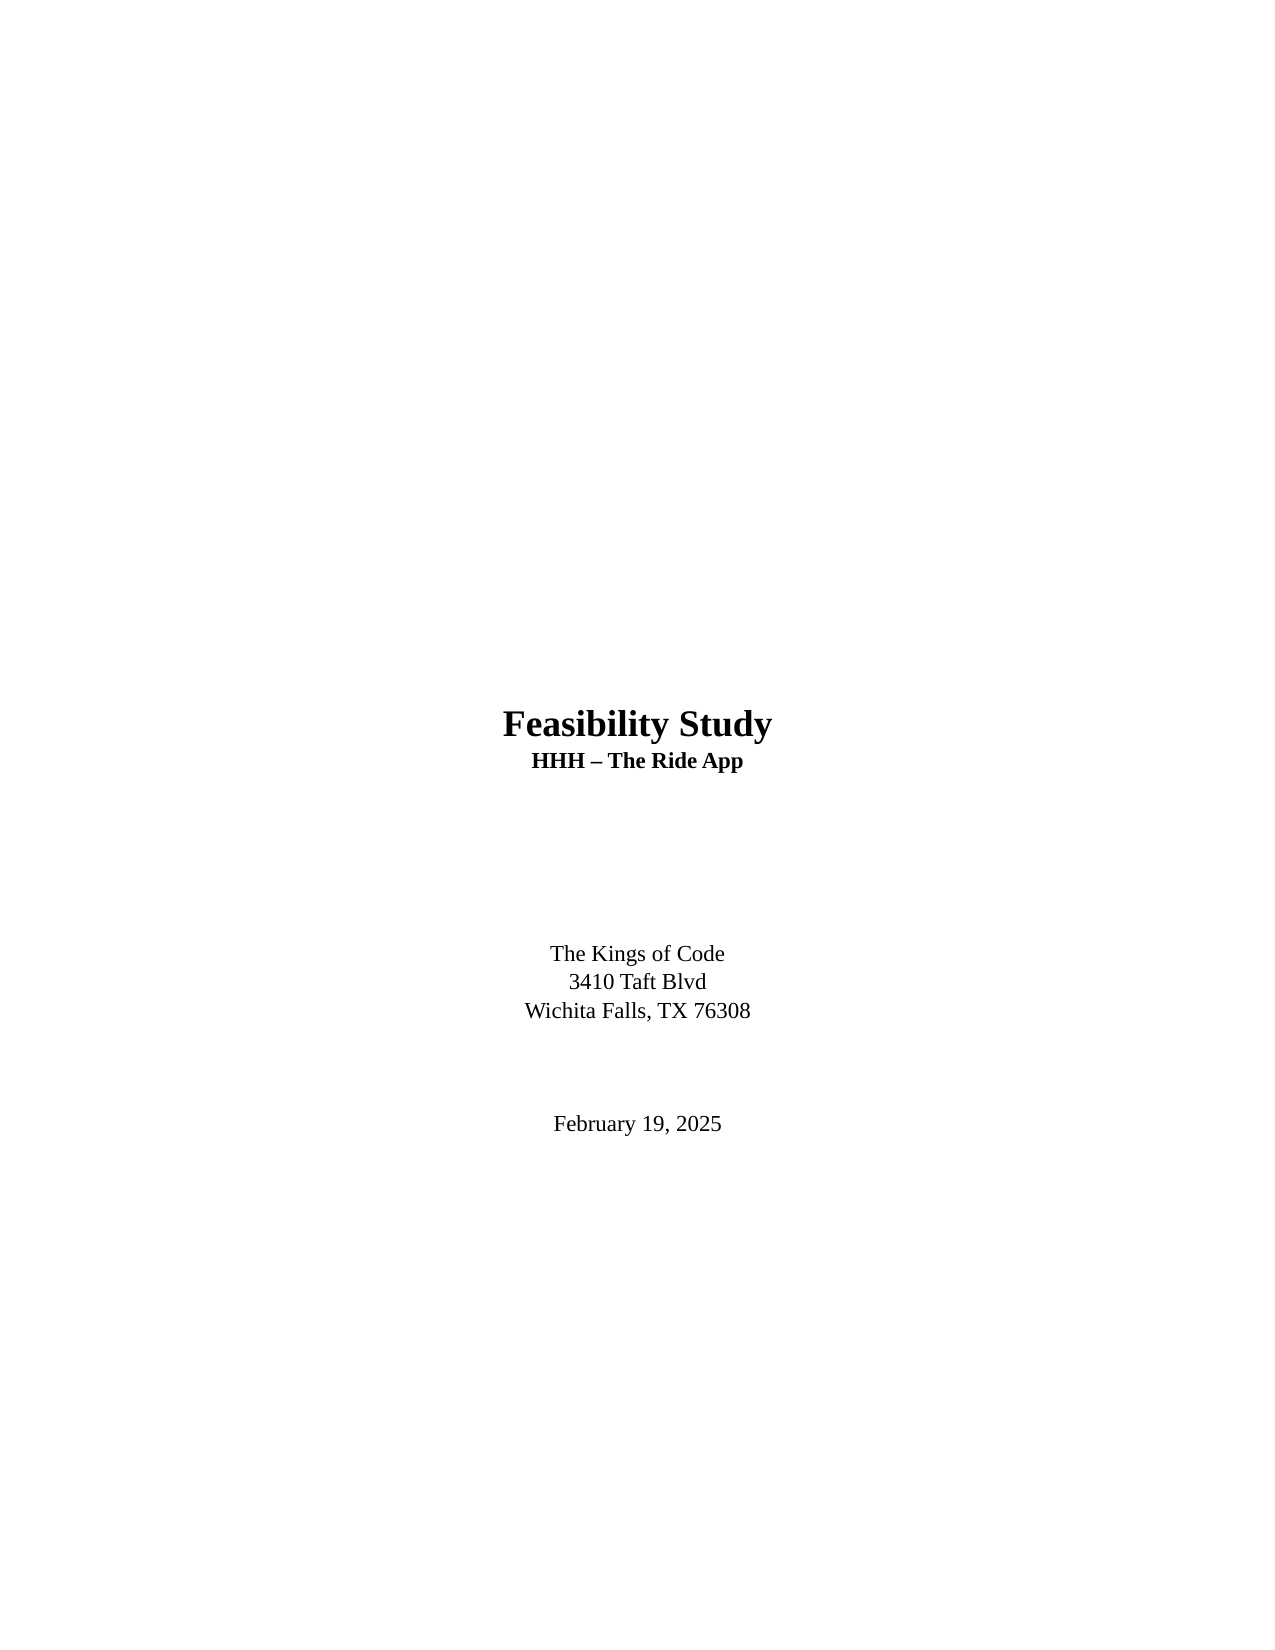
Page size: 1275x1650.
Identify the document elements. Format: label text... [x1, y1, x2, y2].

text February 19, 2025 [150, 1110, 1125, 1137]
text Feasibility Study [150, 701, 1125, 744]
text 3410 Taft Blvd [150, 968, 1125, 994]
text HHH – The Ride App [150, 748, 1125, 774]
text Wichita Falls, TX 76308 [150, 997, 1125, 1023]
text The Kings of Code [150, 940, 1125, 966]
